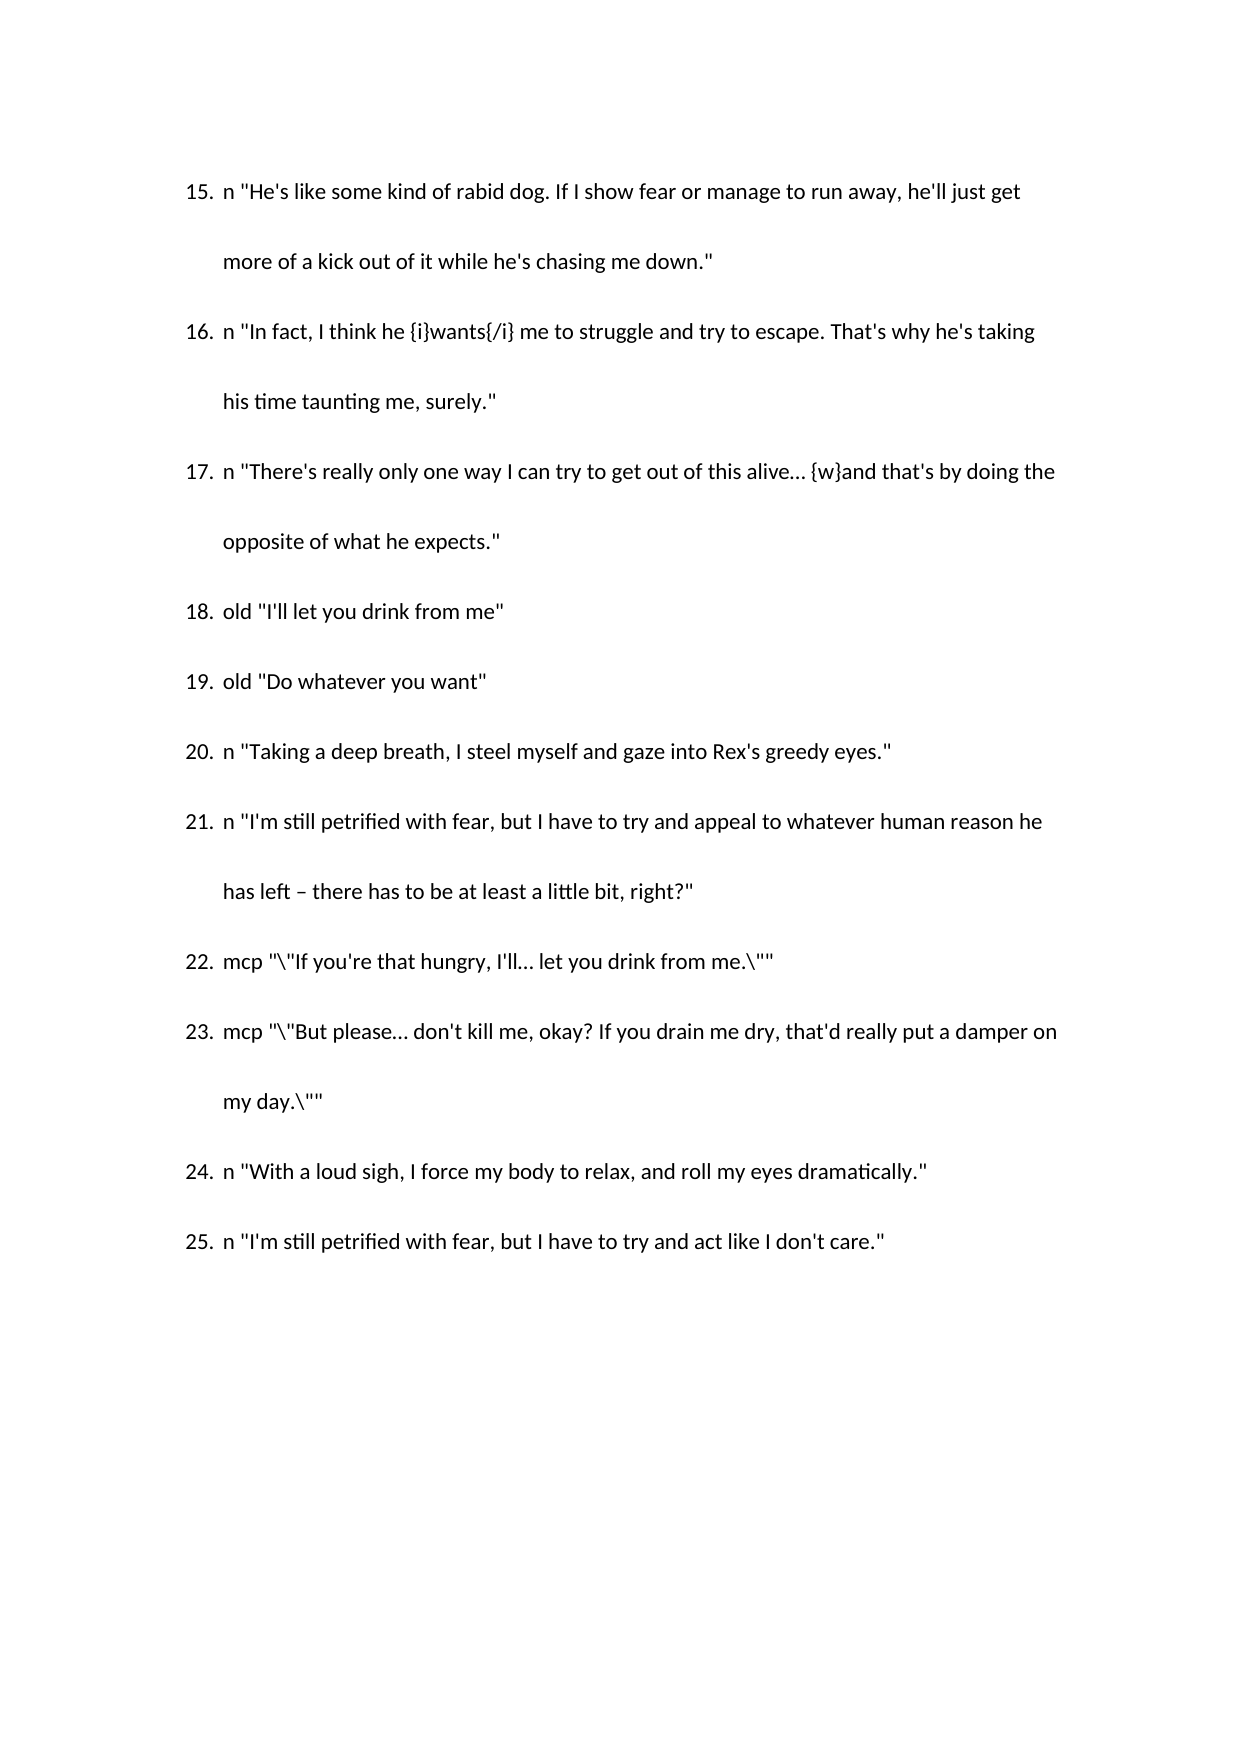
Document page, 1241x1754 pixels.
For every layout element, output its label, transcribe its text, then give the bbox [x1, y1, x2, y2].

list mcp "\"But please… don't kill me, okay? If you drain me dry, that'd really put a damper on my day.\"" [185, 1017, 1063, 1115]
list old "I'll let you drink from me" [185, 597, 1063, 625]
list old "Do whatever you want" [185, 667, 1063, 695]
list n "He's like some kind of rabid dog. If I show fear or manage to run away, he'll just get more of a kick out of it while he's chasing me down." [185, 177, 1063, 275]
list n "Taking a deep breath, I steel myself and gaze into Rex's greedy eyes." [185, 737, 1063, 765]
list n "I'm still petrified with fear, but I have to try and act like I don't care." [185, 1227, 1063, 1255]
list n "I'm still petrified with fear, but I have to try and appeal to whatever human reason he has left – there has to be at least a little bit, right?" [185, 807, 1063, 905]
list n "With a loud sigh, I force my body to relax, and roll my eyes dramatically." [185, 1157, 1063, 1185]
list mcp "\"If you're that hungry, I'll… let you drink from me.\"" [185, 947, 1063, 975]
list n "There's really only one way I can try to get out of this alive… {w}and that's by doing the opposite of what he expects." [185, 457, 1063, 555]
list n "In fact, I think he {i}wants{/i} me to struggle and try to escape. That's why he's taking his time taunting me, surely." [185, 317, 1063, 415]
